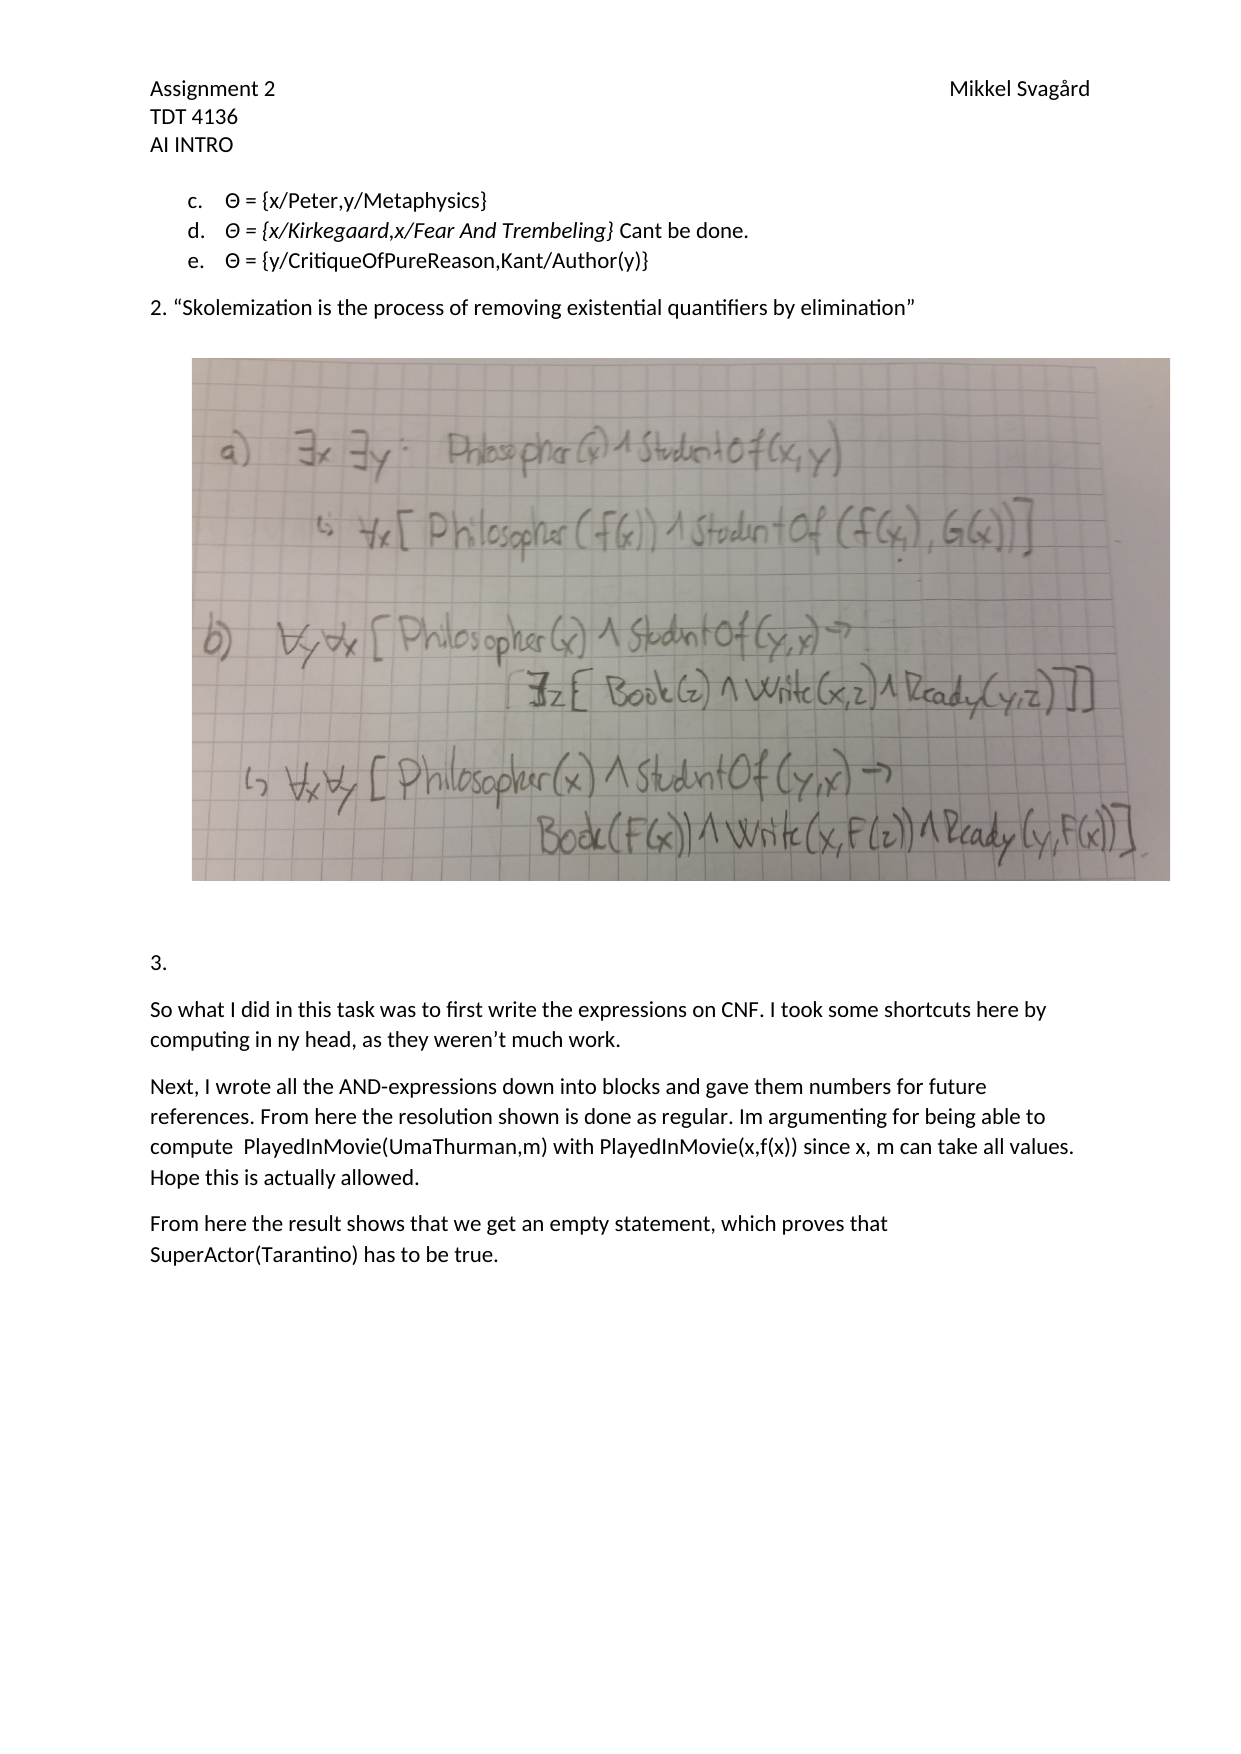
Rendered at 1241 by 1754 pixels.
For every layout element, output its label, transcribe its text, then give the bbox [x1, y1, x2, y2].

text Next, I wrote all the AND-expressions down into blocks and gave them numbers for future references. From here the resolution shown is done as regular. Im argumenting for being able to compute PlayedInMovie(UmaThurman,m) with PlayedInMovie(x,f(x)) since x, m can take all values. Hope this is actually allowed. [150, 1072, 1090, 1191]
text So what I did in this task was to first write the expressions on CNF. I took some shortcuts here by computing in ny head, as they weren’t much work. [150, 995, 1090, 1053]
list Θ = {x/Kirkegaard,x/Fear And Trembeling} Cant be done. [187, 216, 1090, 244]
list Θ = {y/CritiqueOfPureReason,Kant/Author(y)} [187, 246, 1090, 274]
text From here the result shows that we get an empty statement, which proves that SuperActor(Tarantino) has to be true. [150, 1209, 1090, 1268]
text 2. “Skolemization is the process of removing existential quantifiers by elimination” [150, 293, 1090, 321]
text 3. [150, 948, 1090, 976]
picture [191, 358, 1171, 881]
list Θ = {x/Peter,y/Metaphysics} [187, 186, 1090, 214]
